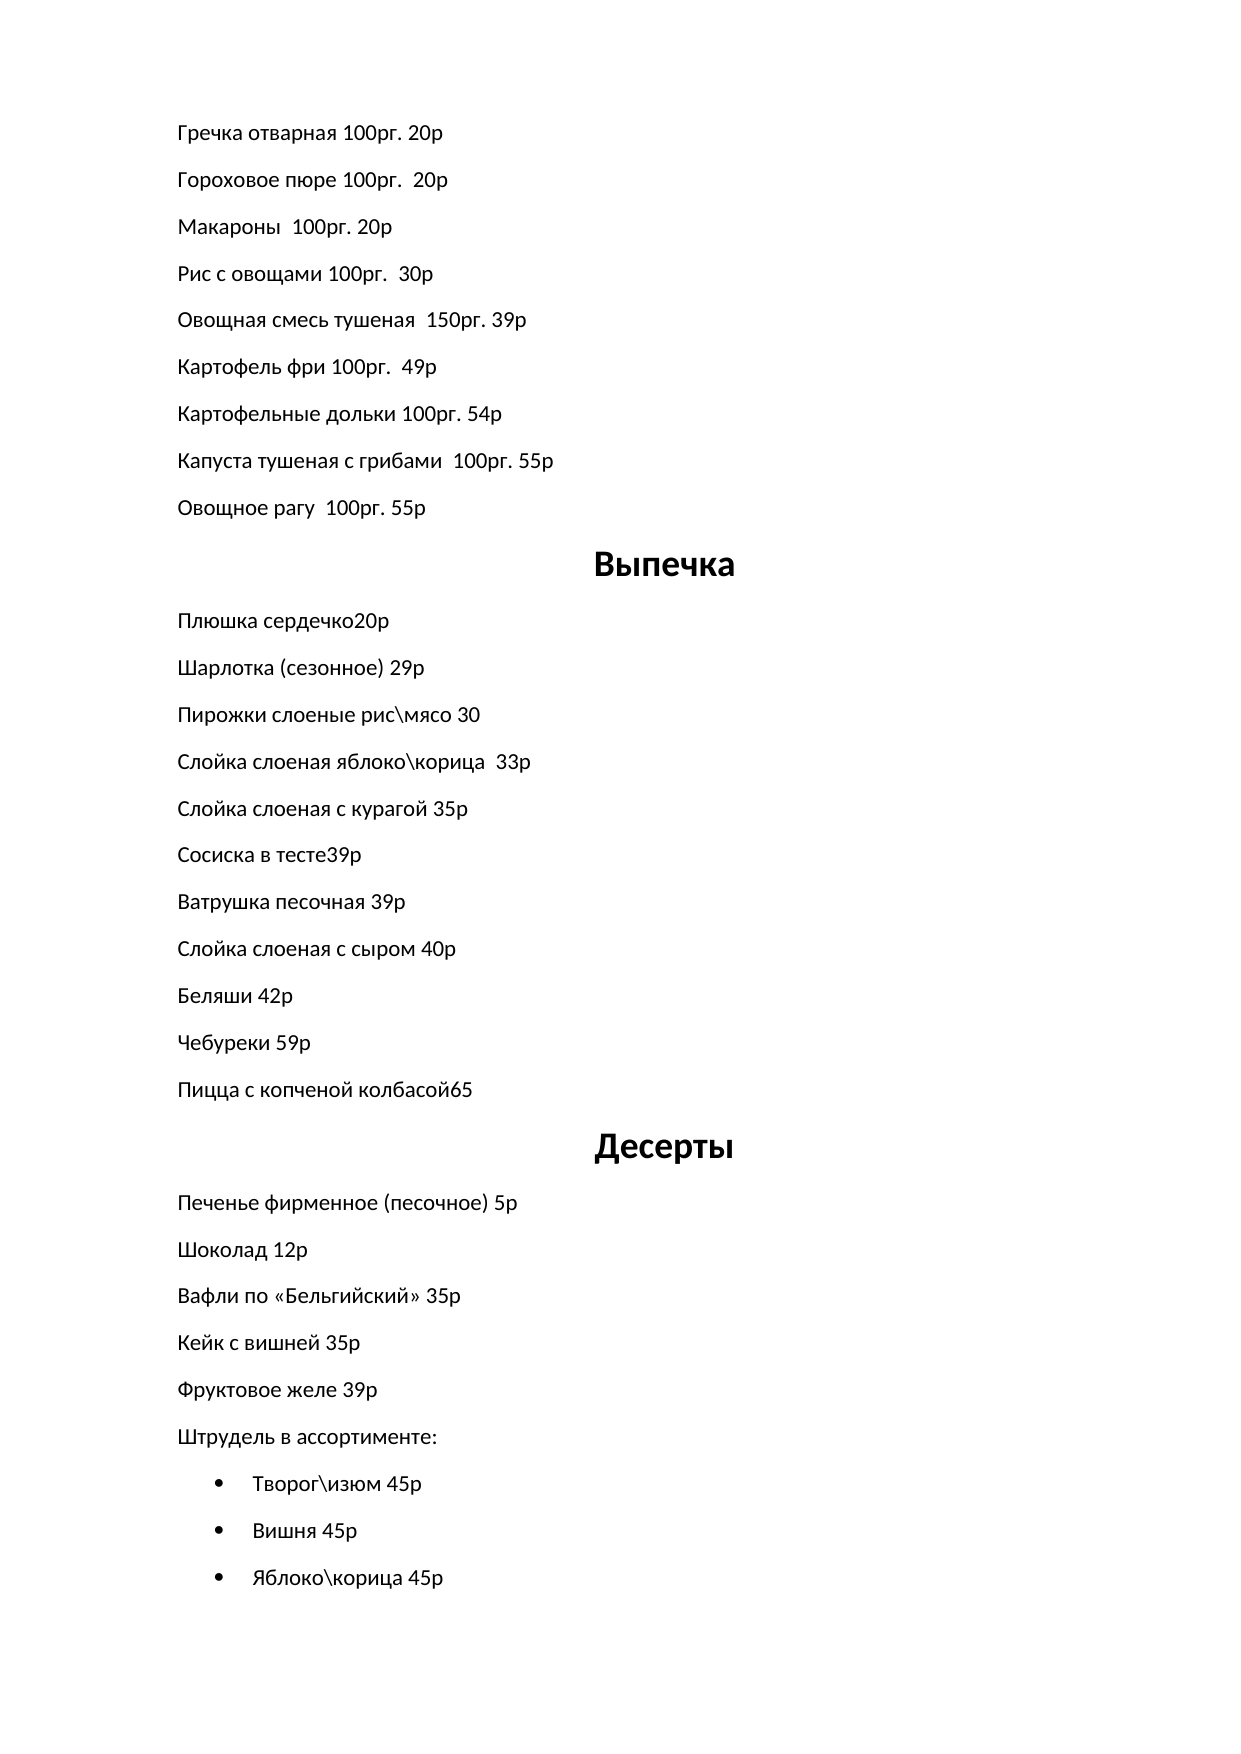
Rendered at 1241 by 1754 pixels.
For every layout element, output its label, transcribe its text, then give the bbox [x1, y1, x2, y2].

list Яблоко\корица 45р [215, 1563, 1152, 1591]
text Овощная смесь тушеная 150рг. 39р [177, 306, 1152, 334]
list Творог\изюм 45р [215, 1469, 1152, 1497]
text Овощное рагу 100рг. 55р [177, 493, 1152, 521]
text Гречка отварная 100рг. 20р [177, 118, 1152, 146]
text Картофельные дольки 100рг. 54р [177, 399, 1152, 427]
text Кейк с вишней 35р [177, 1328, 1152, 1357]
text Фруктовое желе 39р [177, 1375, 1152, 1403]
text Штрудель в ассортименте: [177, 1422, 1152, 1450]
text Пирожки слоеные рис\мясо 30 [177, 700, 1152, 728]
text Сосиска в тесте39р [177, 841, 1152, 868]
text Слойка слоеная с курагой 35р [177, 794, 1152, 822]
text Макароны 100рг. 20р [177, 212, 1152, 240]
text Слойка слоеная с сыром 40р [177, 934, 1152, 962]
text Вафли по «Бельгийский» 35р [177, 1282, 1152, 1310]
text Шоколад 12р [177, 1235, 1152, 1263]
text Плюшка сердечко20р [177, 606, 1152, 634]
text Ватрушка песочная 39р [177, 887, 1152, 915]
text Рис с овощами 100рг. 30р [177, 259, 1152, 287]
text Печенье фирменное (песочное) 5р [177, 1188, 1152, 1216]
text Чебуреки 59р [177, 1028, 1152, 1056]
text Десерты [177, 1122, 1152, 1168]
text Гороховое пюре 100рг. 20р [177, 165, 1152, 193]
text Картофель фри 100рг. 49р [177, 352, 1152, 381]
list Вишня 45р [215, 1516, 1152, 1544]
text Беляши 42р [177, 981, 1152, 1009]
text Капуста тушеная с грибами 100рг. 55р [177, 446, 1152, 474]
text Пицца с копченой колбасой65 [177, 1075, 1152, 1103]
text Шарлотка (сезонное) 29р [177, 653, 1152, 681]
text Слойка слоеная яблоко\корица 33р [177, 747, 1152, 775]
text Выпечка [177, 540, 1152, 586]
